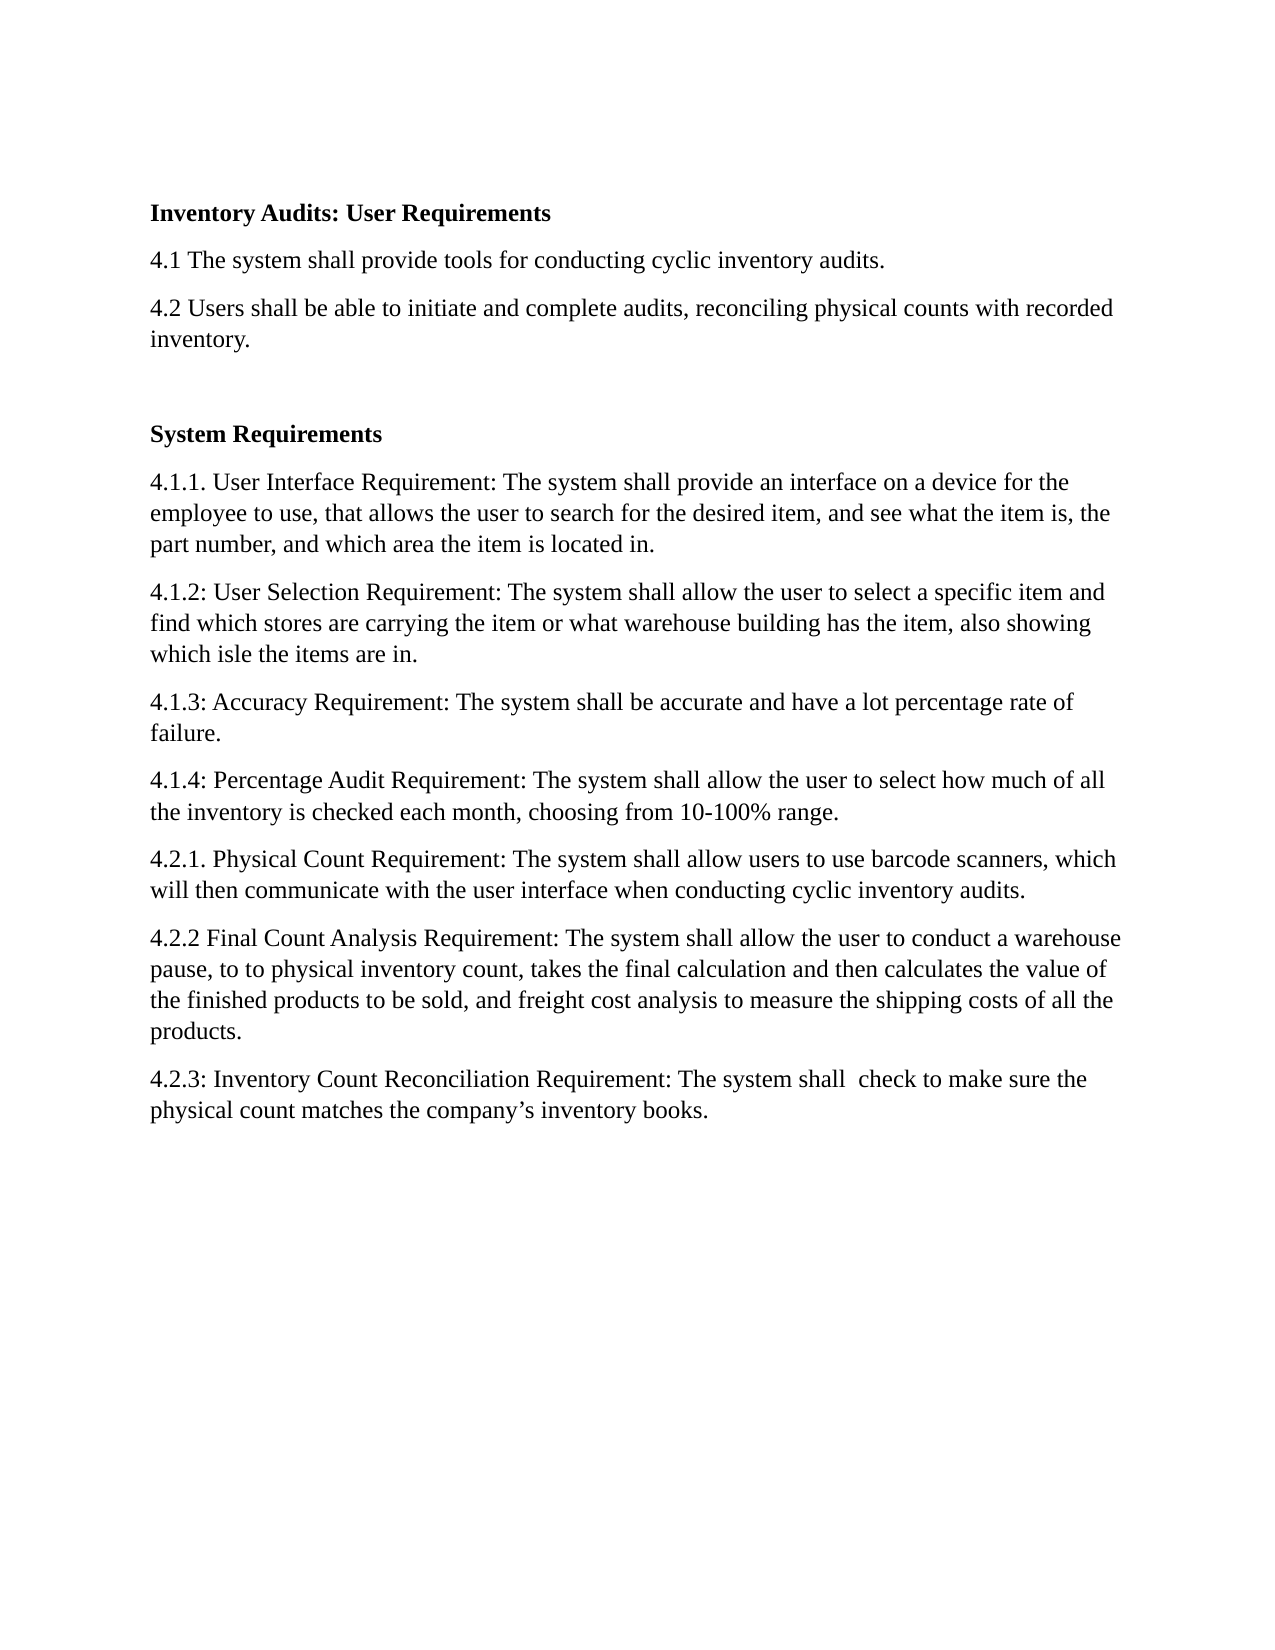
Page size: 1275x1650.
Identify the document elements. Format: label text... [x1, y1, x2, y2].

text 4.1.3: Accuracy Requirement: The system shall be accurate and have a lot percentage rate of failure. [150, 687, 1125, 747]
text 4.1.1. User Interface Requirement: The system shall provide an interface on a device for the employee to use, that allows the user to search for the desired item, and see what the item is, the part number, and which area the item is located in. [150, 467, 1125, 558]
text 4.2.3: Inventory Count Reconciliation Requirement: The system shall check to make sure the physical count matches the company’s inventory books. [150, 1064, 1125, 1124]
text 4.2.2 Final Count Analysis Requirement: The system shall allow the user to conduct a warehouse pause, to to physical inventory count, takes the final calculation and then calculates the value of the finished products to be sold, and freight cost analysis to measure the shipping costs of all the products. [150, 923, 1125, 1045]
text 4.2 Users shall be able to initiate and complete audits, reconciling physical counts with recorded inventory. [150, 293, 1125, 353]
text 4.1 The system shall provide tools for conducting cyclic inventory audits. [150, 245, 1125, 274]
text 4.1.4: Percentage Audit Requirement: The system shall allow the user to select how much of all the inventory is checked each month, choosing from 10-100% range. [150, 766, 1125, 825]
text System Requirements [150, 419, 1125, 448]
text 4.1.2: User Selection Requirement: The system shall allow the user to select a specific item and find which stores are carrying the item or what warehouse building has the item, also showing which isle the items are in. [150, 577, 1125, 668]
text Inventory Audits: User Requirements [150, 198, 1125, 226]
text 4.2.1. Physical Count Requirement: The system shall allow users to use barcode scanners, which will then communicate with the user interface when conducting cyclic inventory audits. [150, 844, 1125, 904]
